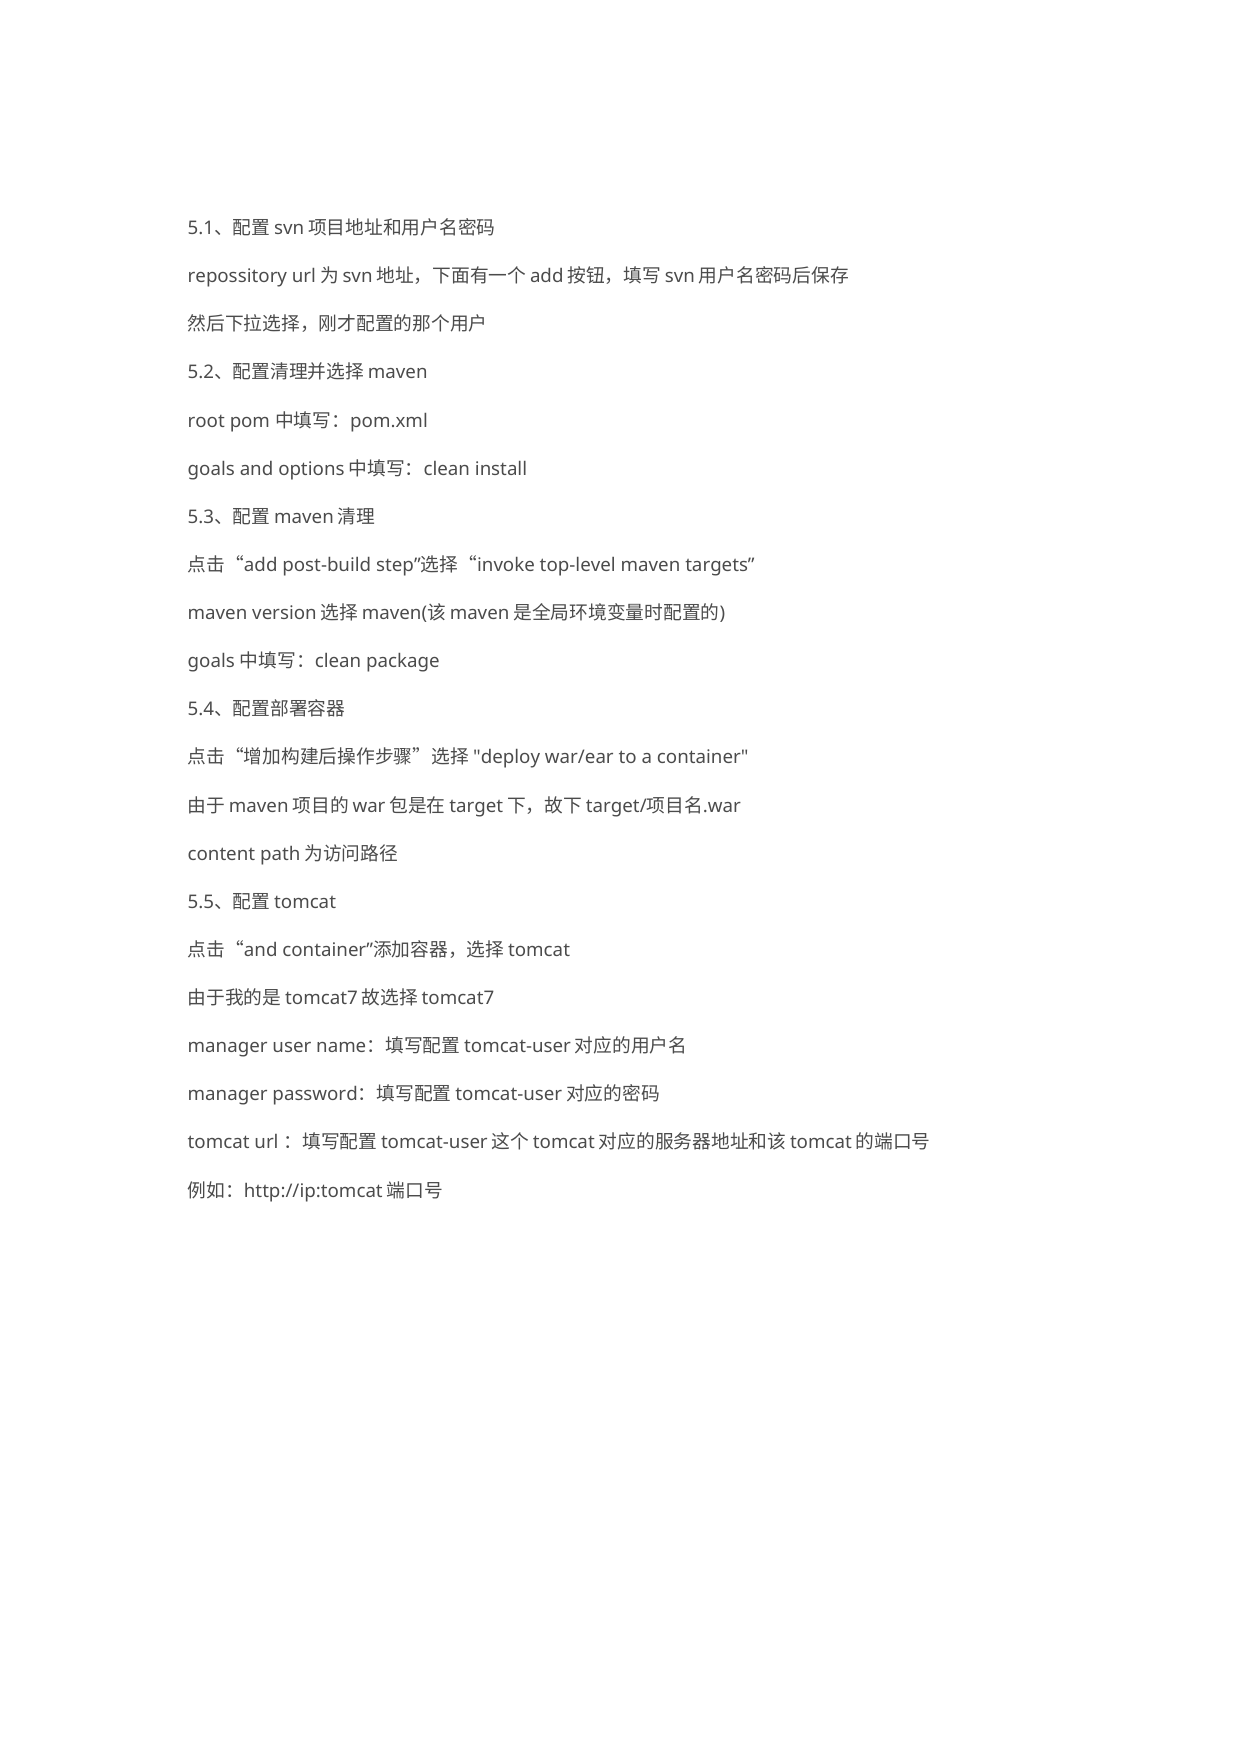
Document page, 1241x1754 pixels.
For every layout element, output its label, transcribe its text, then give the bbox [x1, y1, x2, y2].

text 5.1、配置svn项目地址和用户名密码 [187, 210, 1053, 243]
text 点击“add post-build step”选择“invoke top-level maven targets” [187, 547, 1053, 579]
text goals 中填写：clean package [187, 643, 1053, 676]
text 5.4、配置部署容器 [187, 691, 1053, 724]
text repossitory url为svn地址，下面有一个add按钮，填写svn用户名密码后保存 [187, 258, 1053, 291]
text manager password：填写配置tomcat-user对应的密码 [187, 1076, 1053, 1109]
text manager user name：填写配置tomcat-user对应的用户名 [187, 1028, 1053, 1061]
text content path为访问路径 [187, 836, 1053, 868]
text 5.5、配置tomcat [187, 884, 1053, 916]
text 5.2、配置清理并选择maven [187, 354, 1053, 387]
text 点击“and container”添加容器，选择tomcat [187, 932, 1053, 964]
text 点击“增加构建后操作步骤”选择 "deploy war/ear to a container" [187, 739, 1053, 772]
text tomcat url ：填写配置tomcat-user这个tomcat对应的服务器地址和该tomcat的端口号 [187, 1124, 1053, 1157]
text 由于我的是tomcat7故选择tomcat7 [187, 980, 1053, 1013]
text 由于maven项目的war包是在target下，故下target/项目名.war [187, 788, 1053, 820]
text 5.3、配置maven清理 [187, 499, 1053, 531]
text root pom 中填写：pom.xml [187, 403, 1053, 435]
text 然后下拉选择，刚才配置的那个用户 [187, 306, 1053, 339]
text maven version选择maven(该maven是全局环境变量时配置的) [187, 595, 1053, 628]
text 例如：http://ip:tomcat端口号 [187, 1173, 1053, 1205]
text goals and options中填写：clean install [187, 451, 1053, 483]
